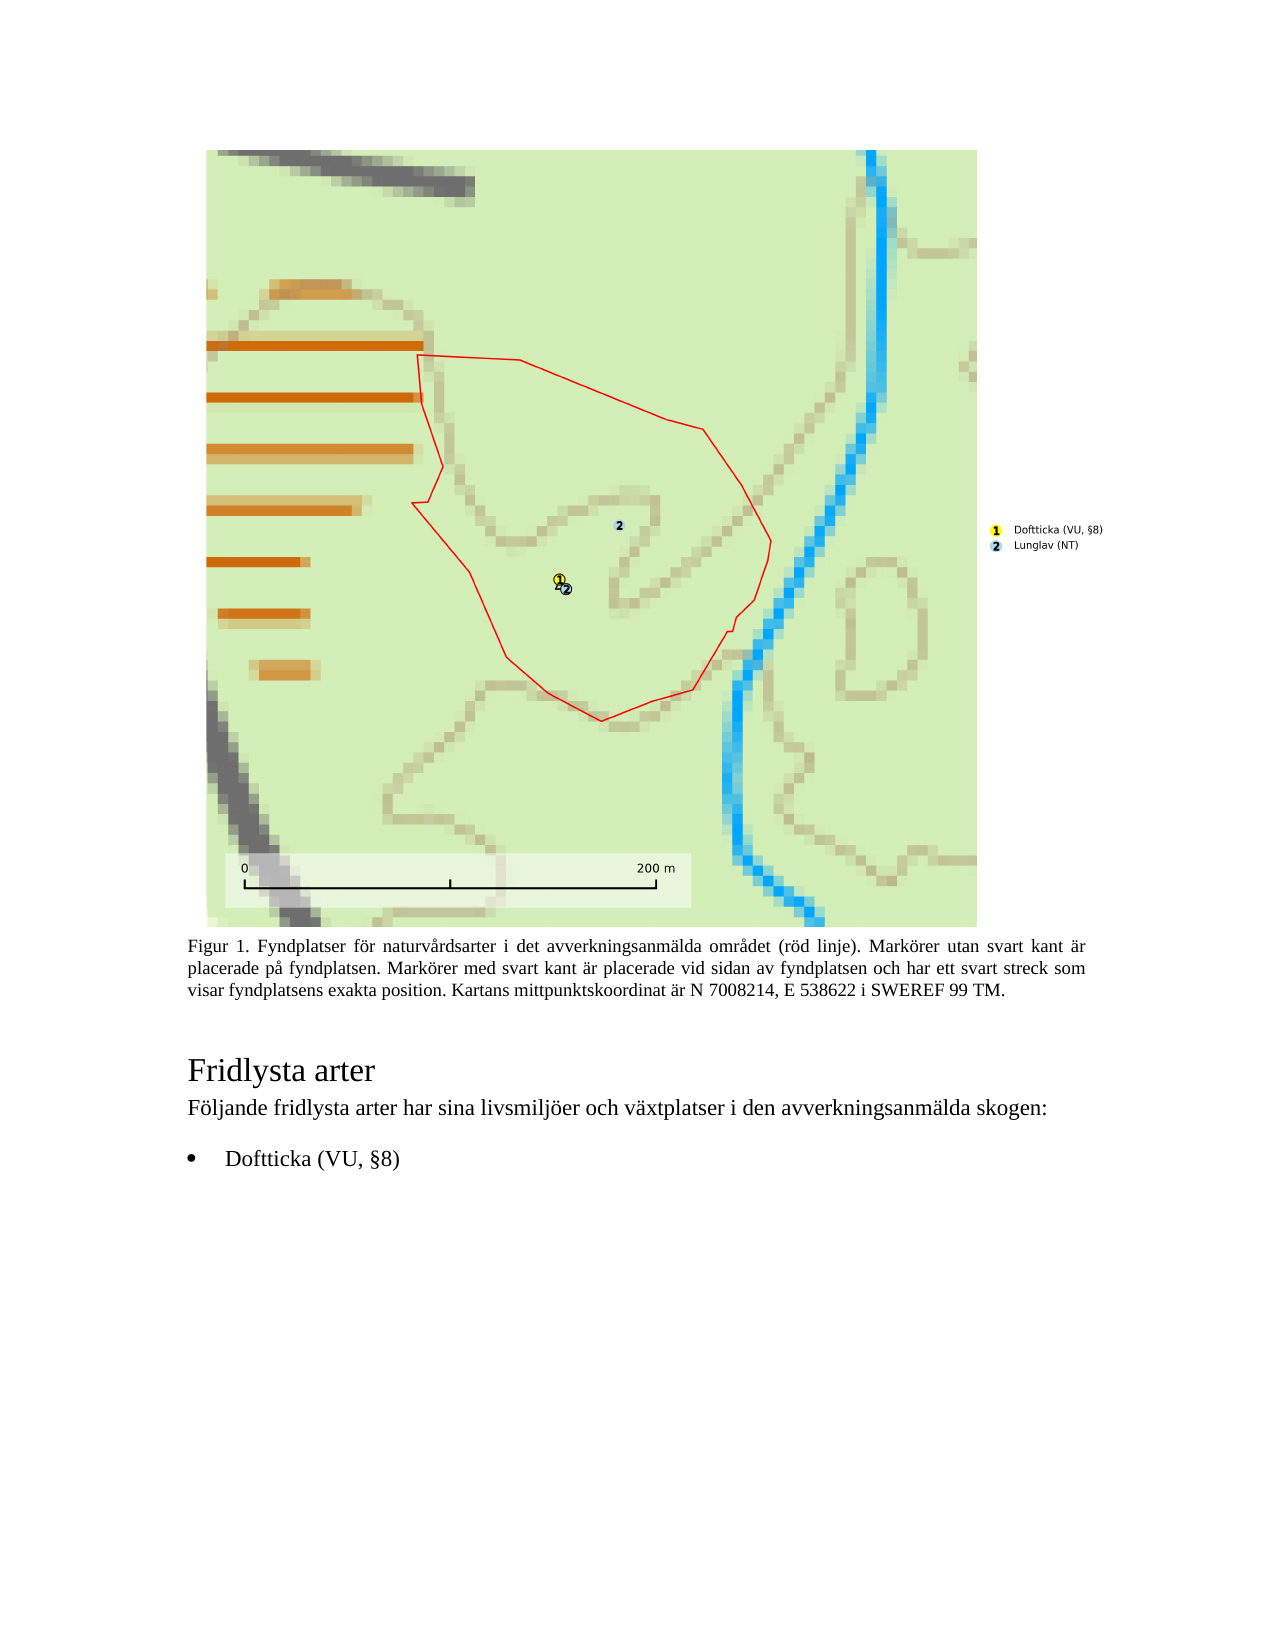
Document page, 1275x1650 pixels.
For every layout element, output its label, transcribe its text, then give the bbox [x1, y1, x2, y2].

list Doftticka (VU, §8) [187, 1145, 1087, 1171]
picture [206, 150, 1107, 927]
subtitle Fridlysta arter [187, 1050, 1087, 1088]
text Följande fridlysta arter har sina livsmiljöer och växtplatser i den avverkningsanmälda skogen: [187, 1094, 1087, 1120]
text Figur 1. Fyndplatser för naturvårdsarter i det avverkningsanmälda området (röd linje). Markörer utan svart kant är placerade på fyndplatsen. Markörer med svart kant är placerade vid sidan av fyndplatsen och har ett svart streck som visar fyndplatsens exakta position. Kartans mittpunktskoordinat är N 7008214, E 538622 i SWEREF 99 TM. [187, 935, 1087, 1000]
